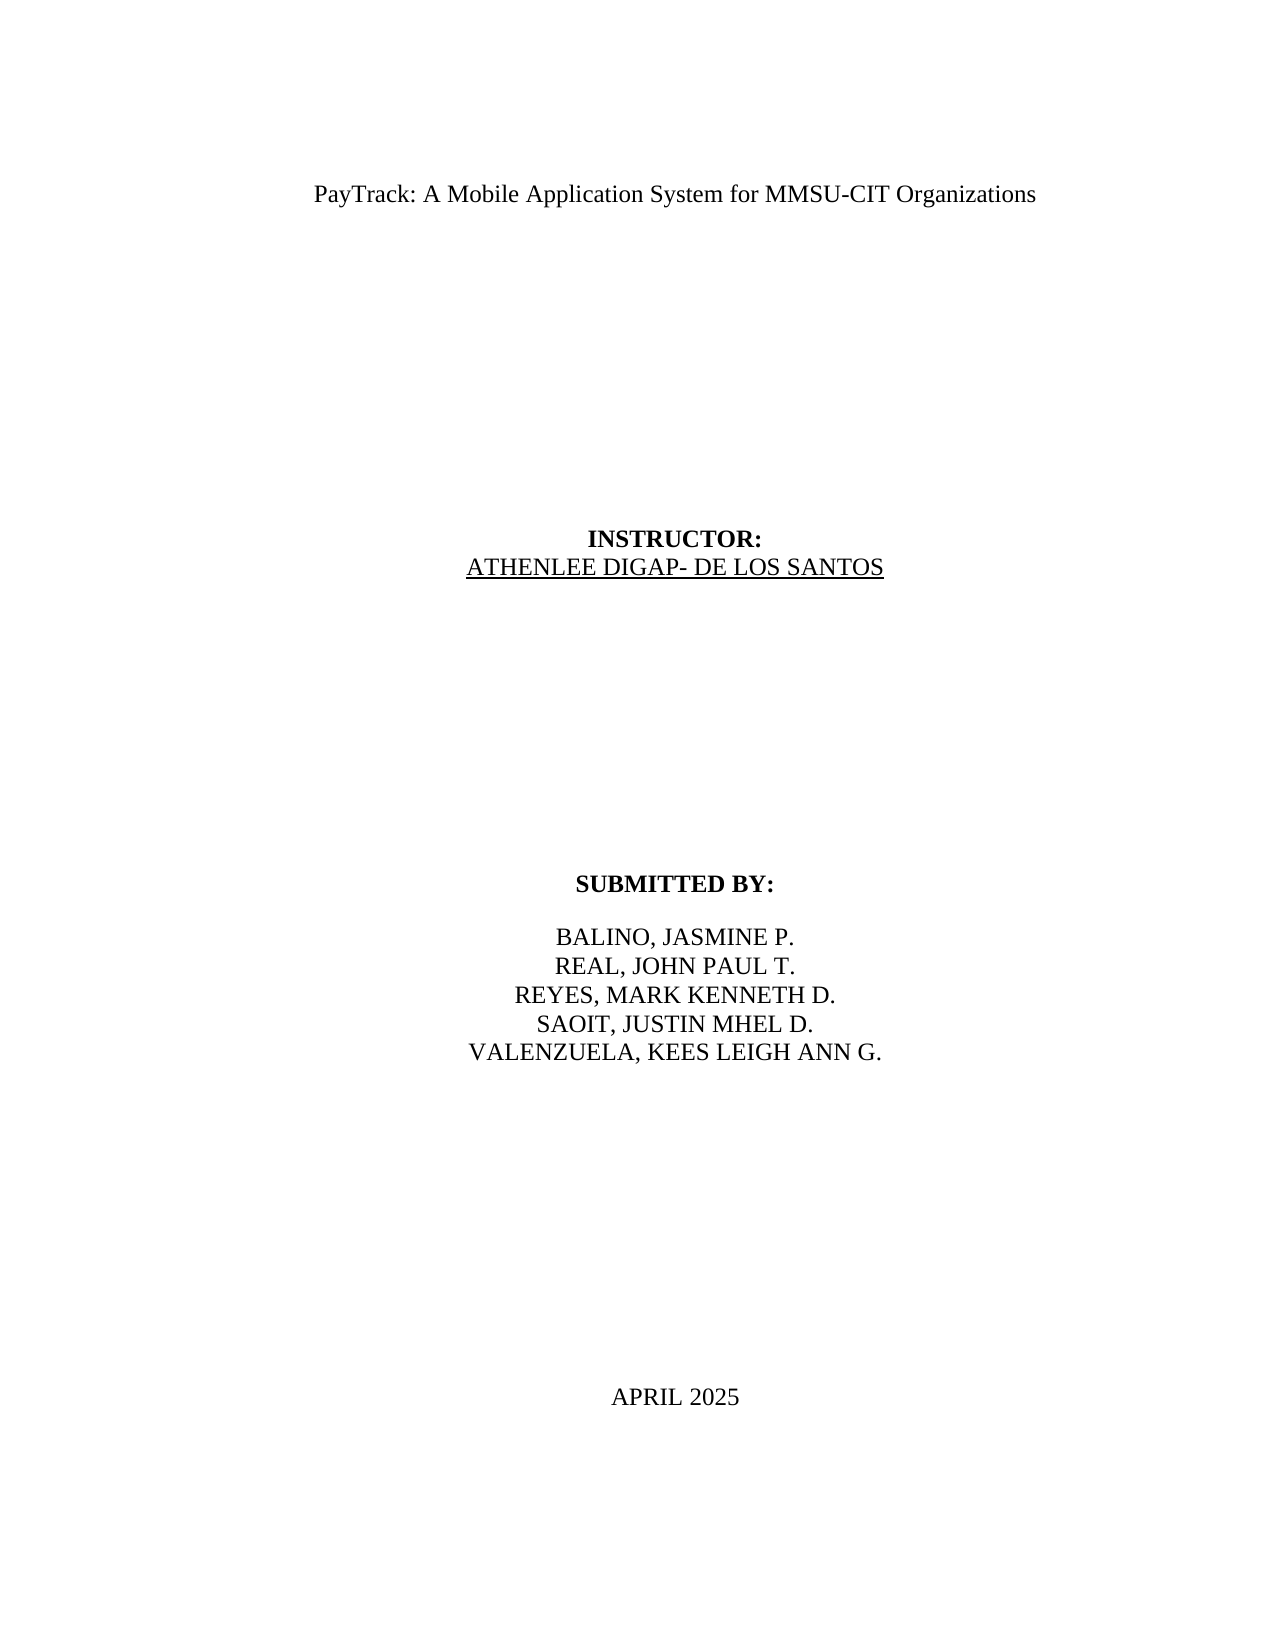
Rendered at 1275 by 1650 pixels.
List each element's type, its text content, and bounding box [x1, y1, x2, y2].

text SUBMITTED BY: [225, 869, 1125, 897]
text APRIL 2025 [225, 1382, 1125, 1411]
text SAOIT, JUSTIN MHEL D. [225, 1009, 1125, 1037]
text PayTrack: A Mobile Application System for MMSU-CIT Organizations [225, 179, 1125, 207]
text ATHENLEE DIGAP- DE LOS SANTOS [225, 552, 1125, 581]
text REAL, JOHN PAUL T. [225, 951, 1125, 980]
text BALINO, JASMINE P. [225, 922, 1125, 951]
text VALENZUELA, KEES LEIGH ANN G. [225, 1037, 1125, 1066]
text REYES, MARK KENNETH D. [225, 980, 1125, 1009]
text INSTRUCTOR: [225, 524, 1125, 552]
